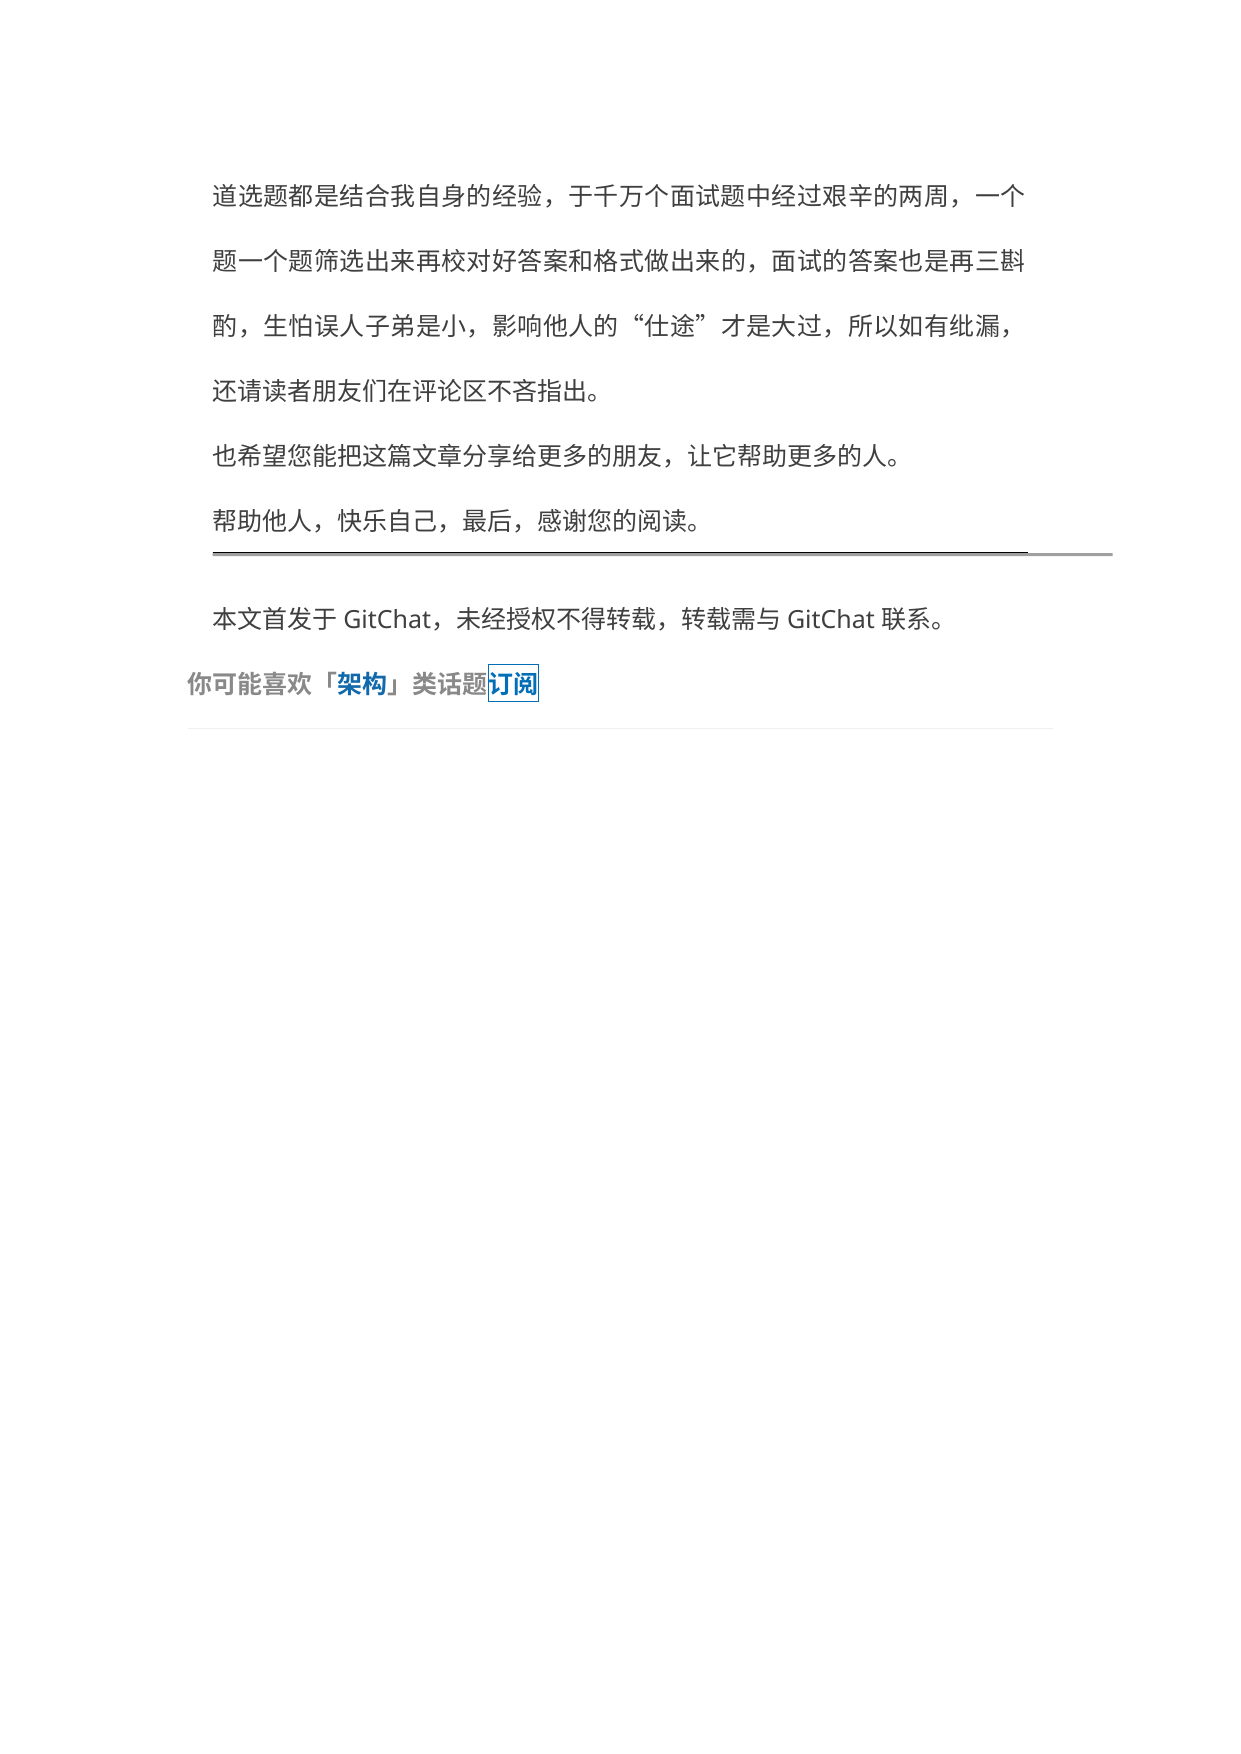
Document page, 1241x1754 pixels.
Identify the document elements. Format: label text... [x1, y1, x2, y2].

text 也希望您能把这篇文章分享给更多的朋友，让它帮助更多的人。 [212, 422, 1028, 487]
text 本文首发于 GitChat，未经授权不得转载，转载需与 GitChat 联系。 [212, 586, 1028, 651]
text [212, 162, 1028, 422]
text 帮助他人，快乐自己，最后，感谢您的阅读。 [212, 487, 1028, 552]
text 你可能喜欢「架构」类话题订阅 [187, 651, 1053, 729]
